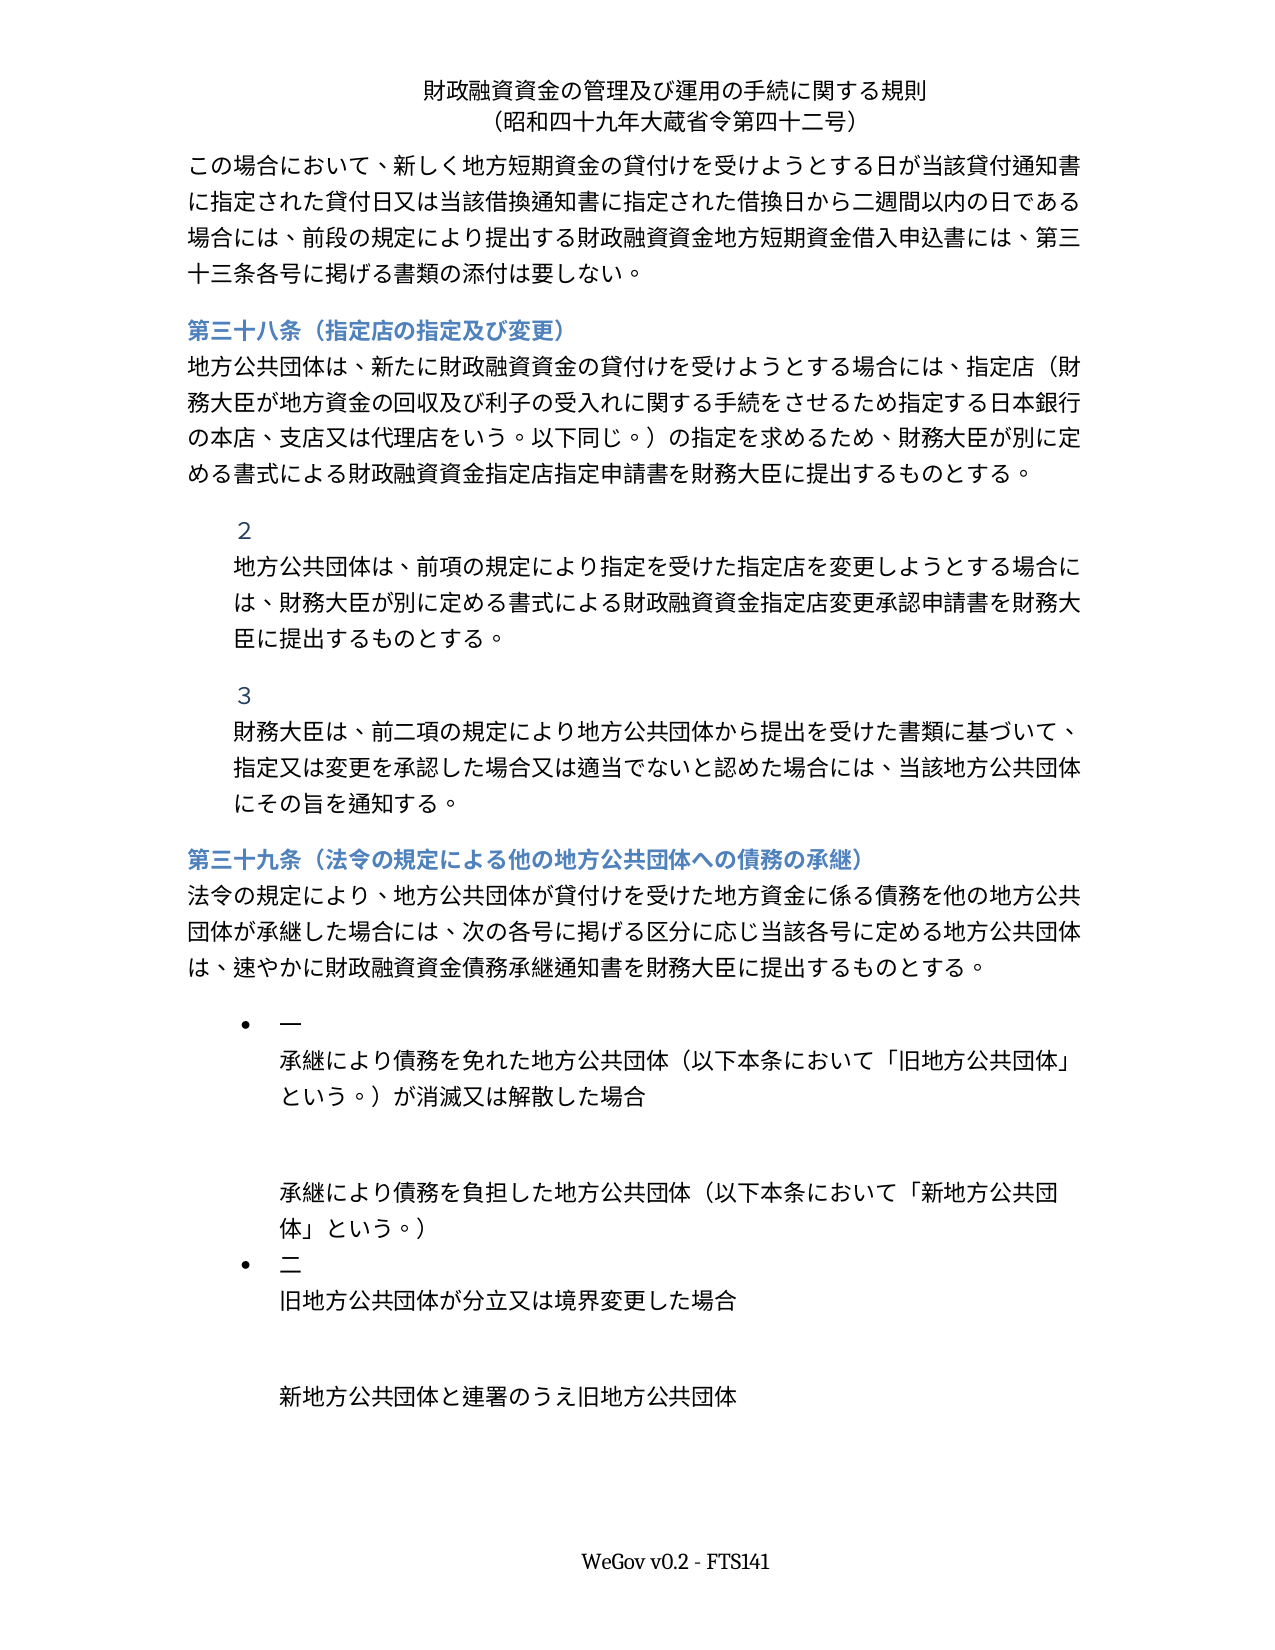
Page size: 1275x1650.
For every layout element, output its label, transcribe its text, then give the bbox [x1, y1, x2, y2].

text 財務大臣は、前二項の規定により地方公共団体から提出を受けた書類に基づいて、指定又は変更を承認した場合又は適当でないと認めた場合には、当該地方公共団体にその旨を通知する。 [233, 716, 1087, 819]
list 二 旧地方公共団体が分立又は境界変更した場合 新地方公共団体と連署のうえ旧地方公共団体 [242, 1249, 1087, 1412]
subtitle 第三十八条（指定店の指定及び変更） [187, 314, 1087, 346]
subtitle ２ [233, 515, 1087, 546]
text 地方公共団体は、前項の規定により指定を受けた指定店を変更しようとする場合には、財務大臣が別に定める書式による財政融資資金指定店変更承認申請書を財務大臣に提出するものとする。 [233, 551, 1087, 654]
list 一 承継により債務を免れた地方公共団体（以下本条において「旧地方公共団体」という。）が消滅又は解散した場合 承継により債務を負担した地方公共団体（以下本条において「新地方公共団体」という。） [242, 1009, 1087, 1244]
text 地方公共団体は、新たに財政融資資金の貸付けを受けようとする場合には、指定店（財務大臣が地方資金の回収及び利子の受入れに関する手続をさせるため指定する日本銀行の本店、支店又は代理店をいう。以下同じ。）の指定を求めるため、財務大臣が別に定める書式による財政融資資金指定店指定申請書を財務大臣に提出するものとする。 [187, 351, 1087, 489]
subtitle ３ [233, 680, 1087, 711]
text 法令の規定により、地方公共団体が貸付けを受けた地方資金に係る債務を他の地方公共団体が承継した場合には、次の各号に掲げる区分に応じ当該各号に定める地方公共団体は、速やかに財政融資資金債務承継通知書を財務大臣に提出するものとする。 [187, 880, 1087, 983]
subtitle 第三十九条（法令の規定による他の地方公共団体への債務の承継） [187, 844, 1087, 876]
